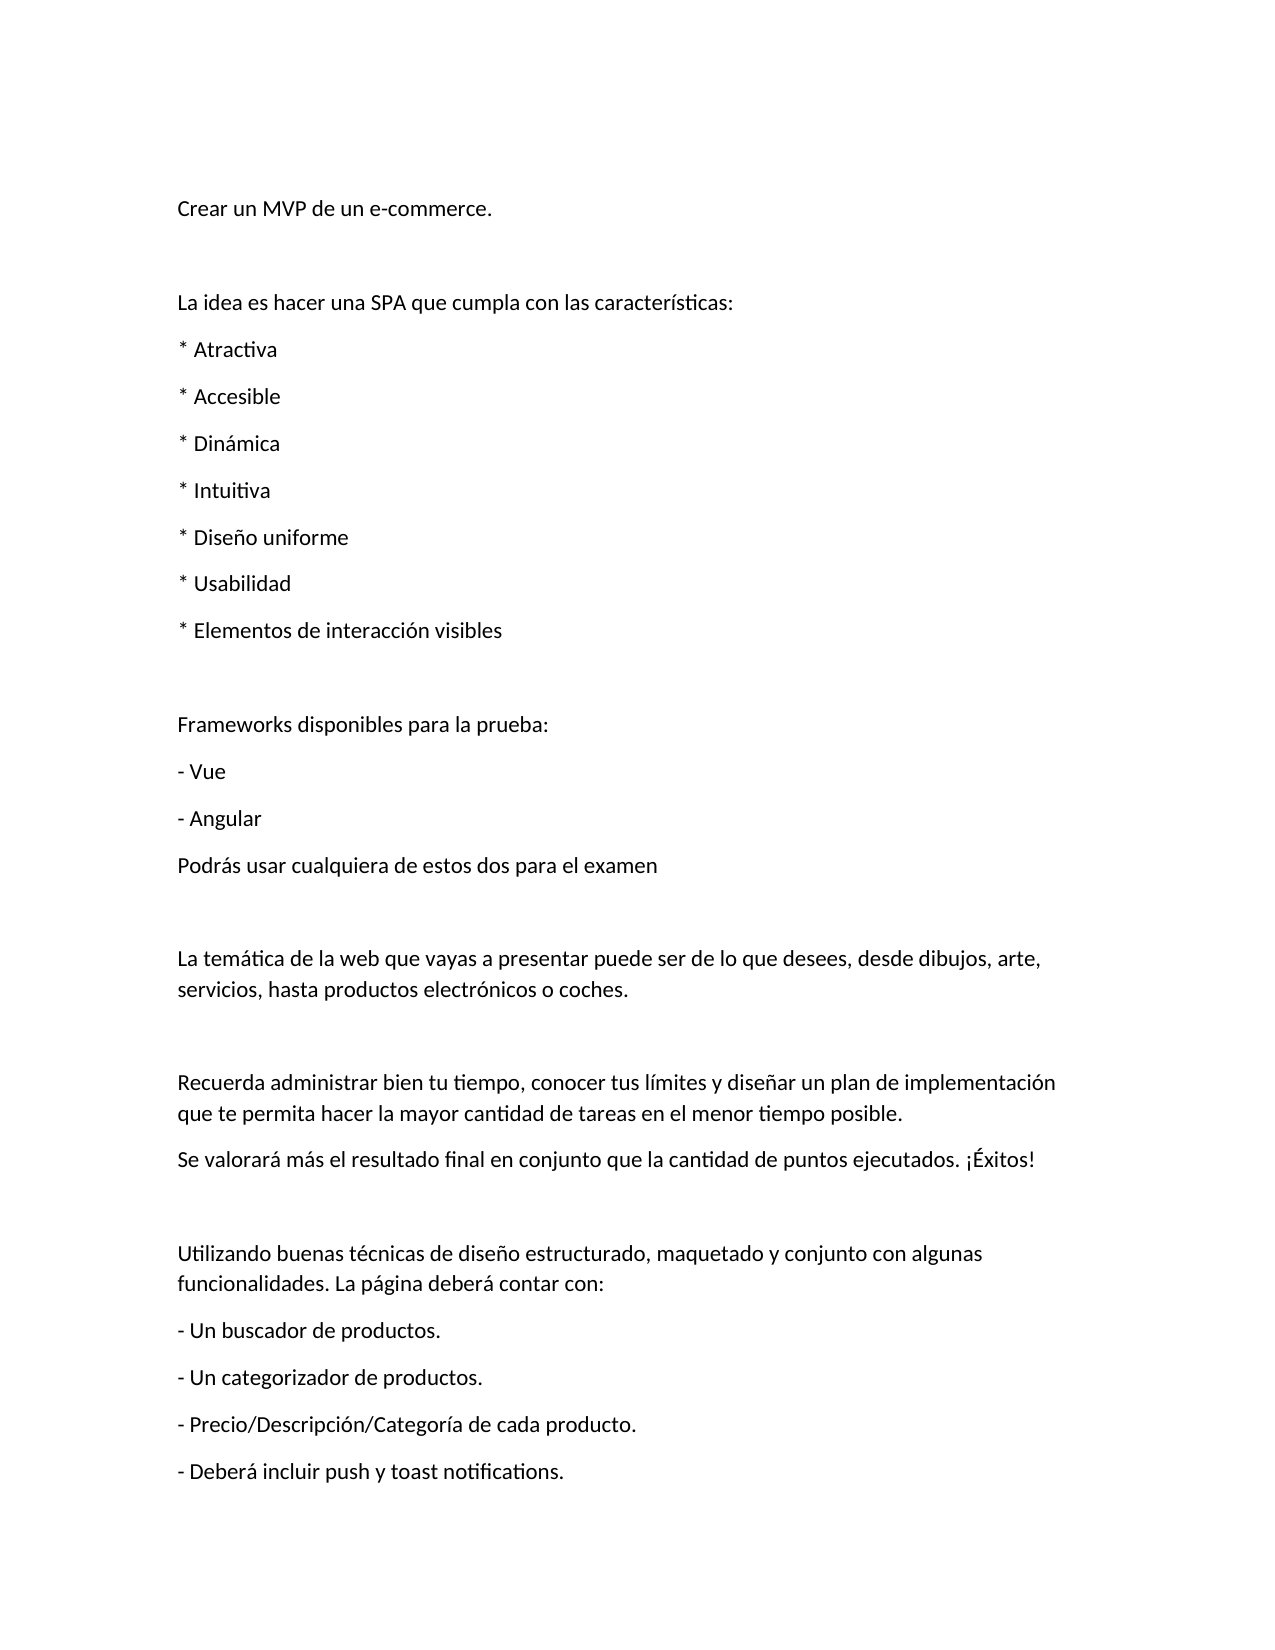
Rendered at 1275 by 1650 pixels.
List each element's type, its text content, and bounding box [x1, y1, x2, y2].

text * Atractiva [177, 335, 1098, 363]
text Crear un MVP de un e-commerce. [177, 194, 1098, 222]
text La idea es hacer una SPA que cumpla con las características: [177, 288, 1098, 316]
text La temática de la web que vayas a presentar puede ser de lo que desees, desde dibujos, arte, servicios, hasta productos electrónicos o coches. [177, 944, 1098, 1003]
text Se valorará más el resultado final en conjunto que la cantidad de puntos ejecutados. ¡Éxitos! [177, 1146, 1098, 1173]
text * Usabilidad [177, 569, 1098, 597]
text Utilizando buenas técnicas de diseño estructurado, maquetado y conjunto con algunas funcionalidades. La página deberá contar con: [177, 1239, 1098, 1297]
text - Vue [177, 757, 1098, 785]
text - Un categorizador de productos. [177, 1363, 1098, 1391]
text - Deberá incluir push y toast notifications. [177, 1457, 1098, 1485]
text * Dinámica [177, 429, 1098, 457]
text * Accesible [177, 382, 1098, 410]
text - Un buscador de productos. [177, 1316, 1098, 1344]
text Recuerda administrar bien tu tiempo, conocer tus límites y diseñar un plan de implementación que te permita hacer la mayor cantidad de tareas en el menor tiempo posible. [177, 1068, 1098, 1127]
text Podrás usar cualquiera de estos dos para el examen [177, 851, 1098, 879]
text - Precio/Descripción/Categoría de cada producto. [177, 1410, 1098, 1438]
text - Angular [177, 804, 1098, 832]
text Frameworks disponibles para la prueba: [177, 710, 1098, 738]
text * Elementos de interacción visibles [177, 616, 1098, 644]
text * Intuitiva [177, 476, 1098, 504]
text * Diseño uniforme [177, 523, 1098, 551]
